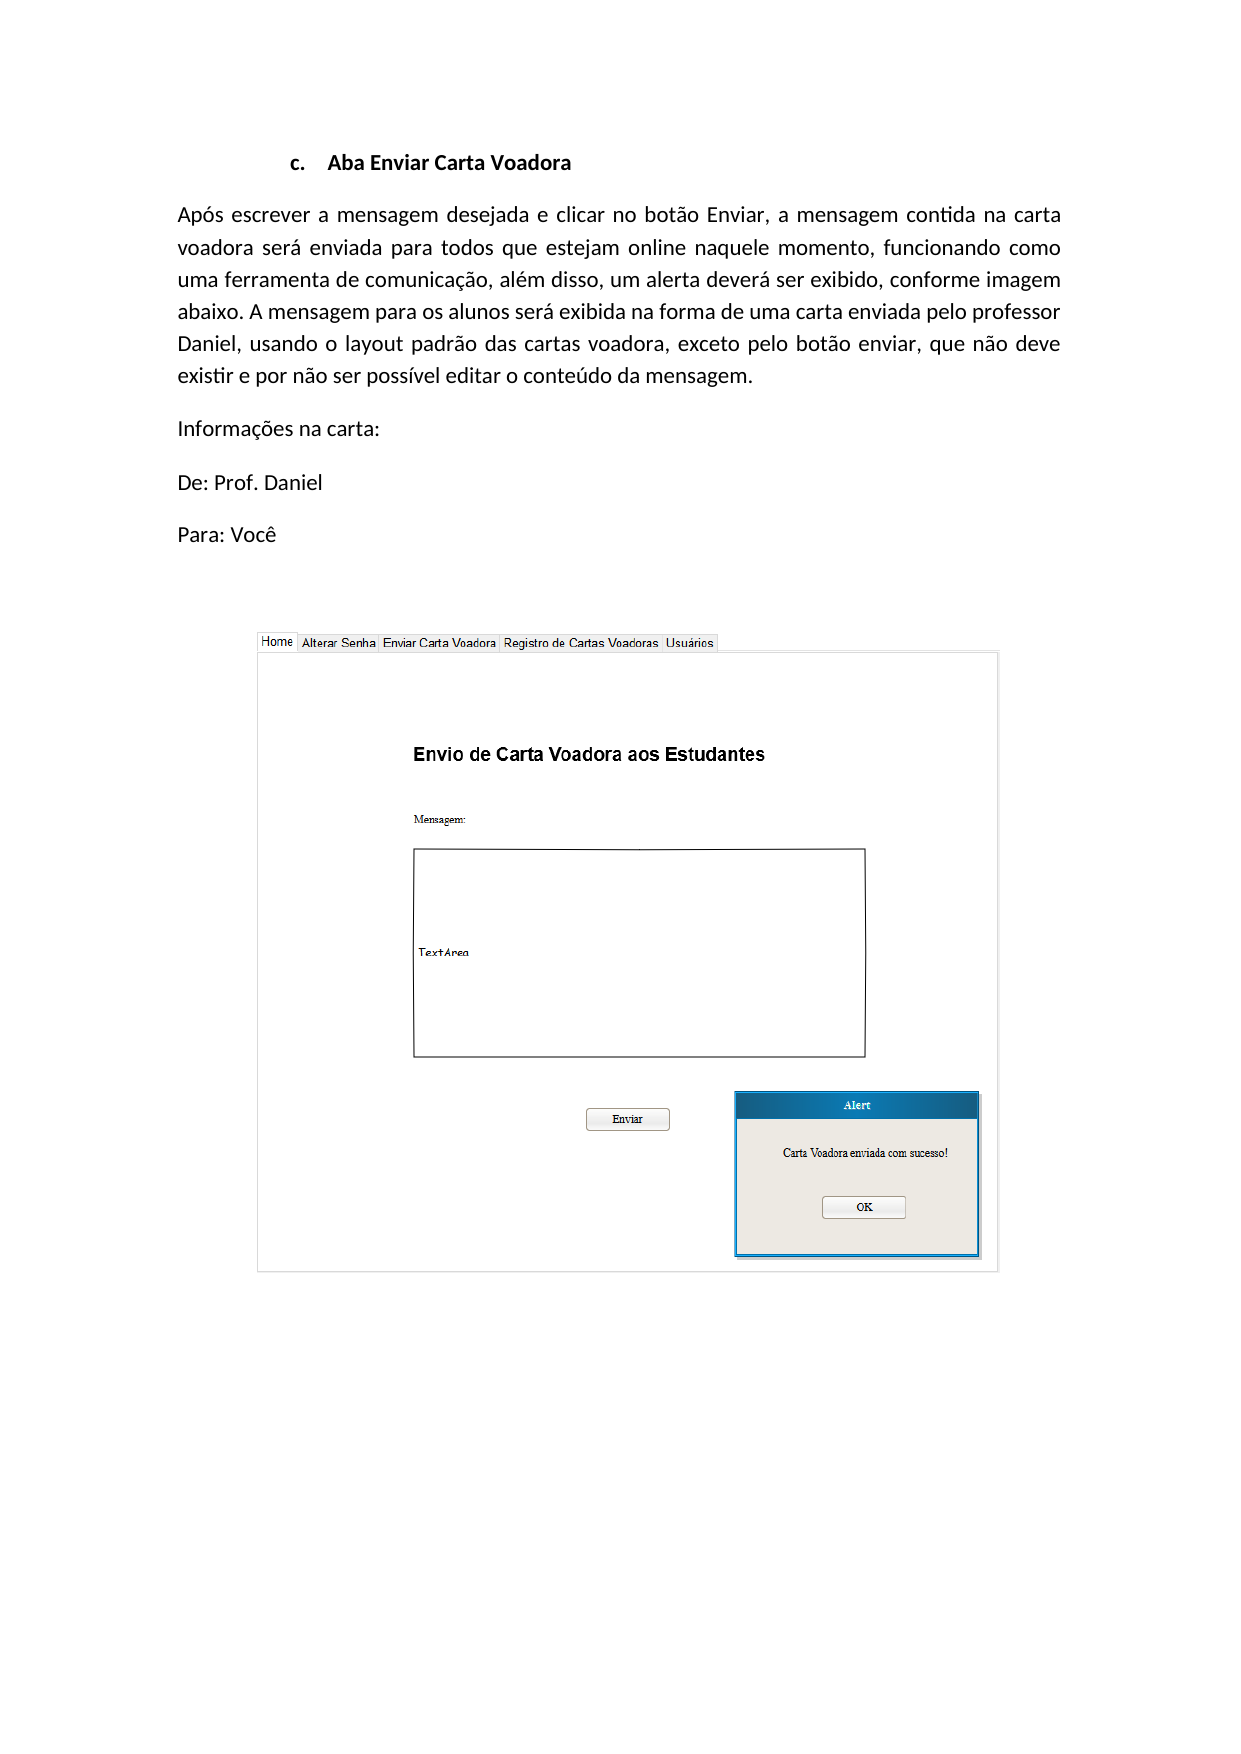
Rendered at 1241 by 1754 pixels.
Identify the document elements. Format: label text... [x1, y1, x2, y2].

list Aba Enviar Carta Voadora [290, 148, 1063, 176]
text De: Prof. Daniel [177, 468, 1063, 496]
text Para: Você [177, 521, 1063, 549]
text Após escrever a mensagem desejada e clicar no botão Enviar, a mensagem contida na carta voadora será enviada para todos que estejam online naquele momento, funcionando como uma ferramenta de comunicação, além disso, um alerta deverá ser exibido, conforme imagem abaixo. A mensagem para os alunos será exibida na forma de uma carta enviada pelo professor Daniel, usando o layout padrão das cartas voadora, exceto pelo botão enviar, que não deve existir e por não ser possível editar o conteúdo da mensagem. [177, 201, 1063, 389]
picture [177, 573, 1063, 1352]
text Informações na carta: [177, 414, 1063, 443]
